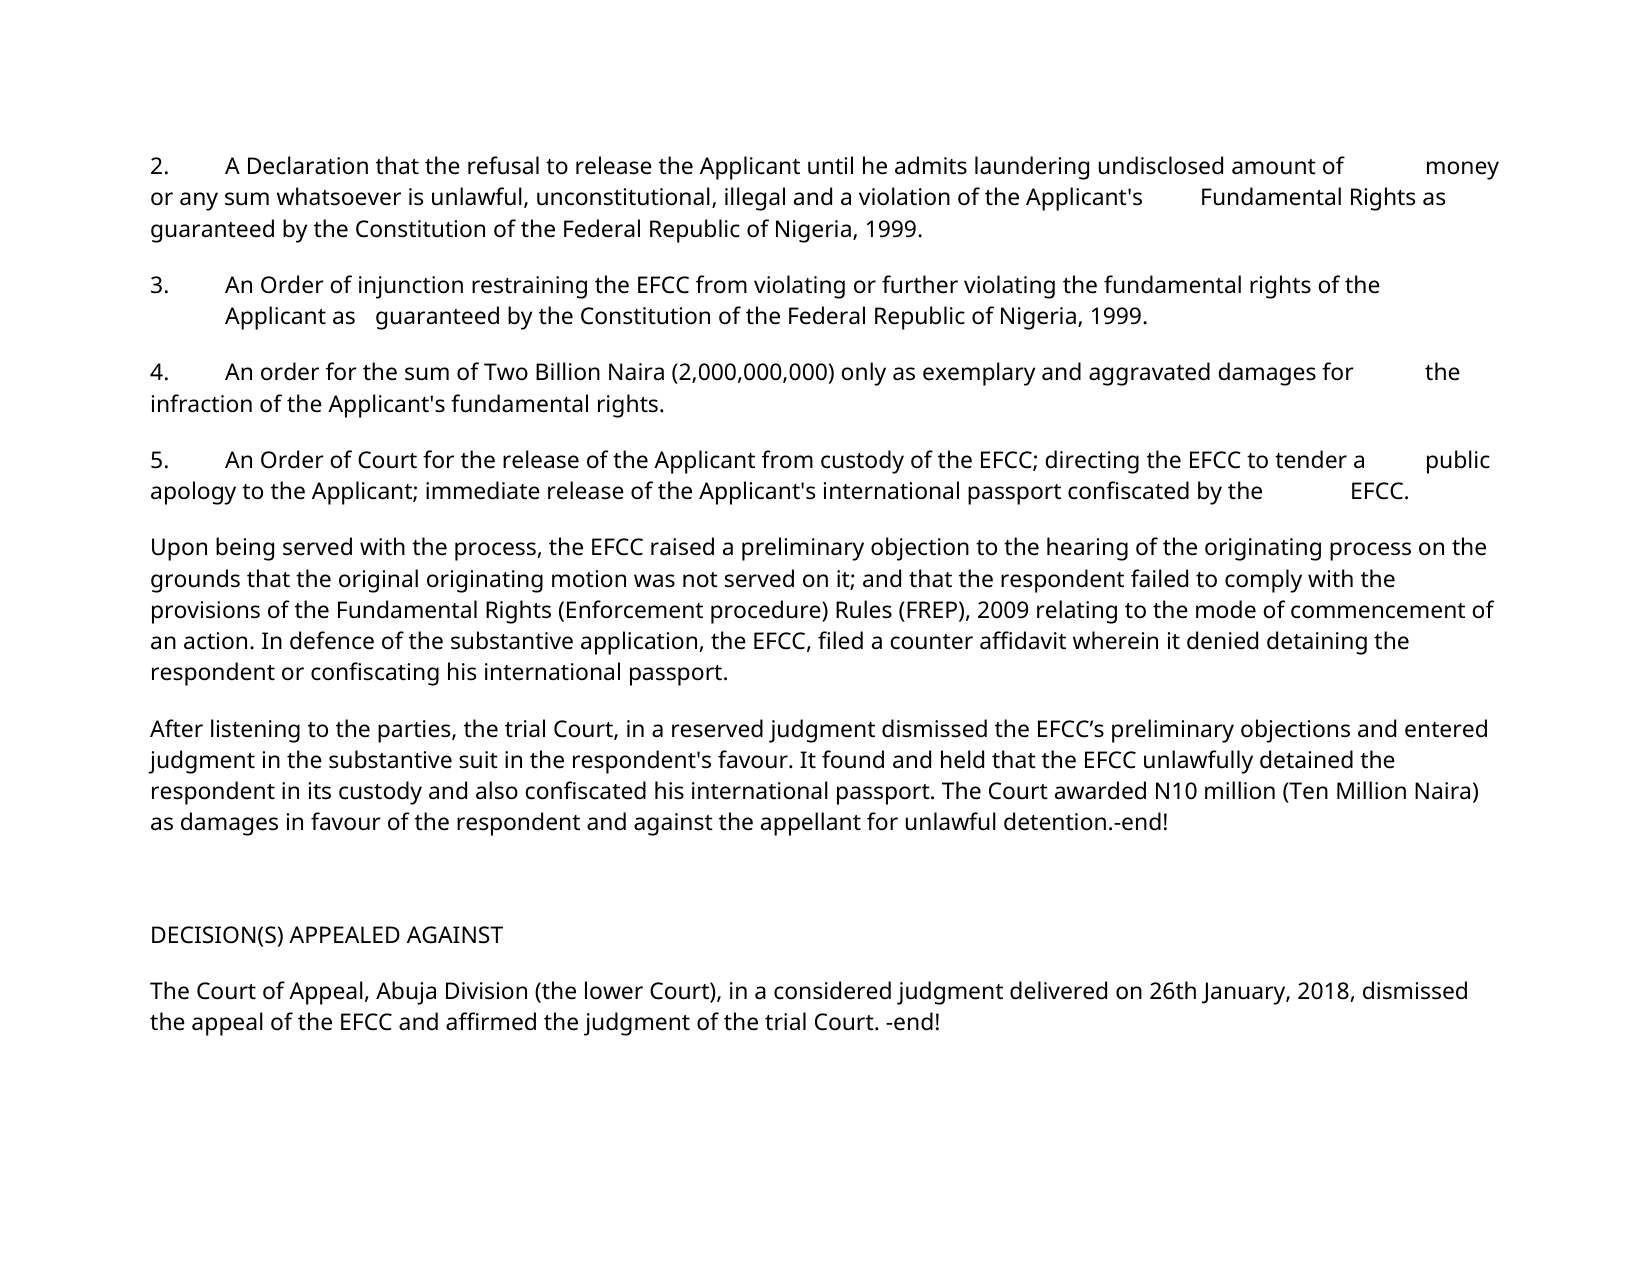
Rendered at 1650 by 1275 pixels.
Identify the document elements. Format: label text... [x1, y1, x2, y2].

text 4. An order for the sum of Two Billion Naira (2,000,000,000) only as exemplary and aggravated damages for the infraction of the Applicant's fundamental rights. [150, 356, 1500, 419]
text 3. An Order of injunction restraining the EFCC from violating or further violating the fundamental rights of the Applicant as guaranteed by the Constitution of the Federal Republic of Nigeria, 1999. [150, 269, 1500, 331]
text Upon being served with the process, the EFCC raised a preliminary objection to the hearing of the originating process on the grounds that the original originating motion was not served on it; and that the respondent failed to comply with the provisions of the Fundamental Rights (Enforcement procedure) Rules (FREP), 2009 relating to the mode of commencement of an action. In defence of the substantive application, the EFCC, filed a counter affidavit wherein it denied detaining the respondent or confiscating his international passport. [150, 531, 1500, 687]
text 5. An Order of Court for the release of the Applicant from custody of the EFCC; directing the EFCC to tender a public apology to the Applicant; immediate release of the Applicant's international passport confiscated by the EFCC. [150, 444, 1500, 506]
text 2. A Declaration that the refusal to release the Applicant until he admits laundering undisclosed amount of money or any sum whatsoever is unlawful, unconstitutional, illegal and a violation of the Applicant's Fundamental Rights as guaranteed by the Constitution of the Federal Republic of Nigeria, 1999. [150, 150, 1500, 244]
text DECISION(S) APPEALED AGAINST [150, 919, 1500, 950]
text After listening to the parties, the trial Court, in a reserved judgment dismissed the EFCC’s preliminary objections and entered judgment in the substantive suit in the respondent's favour. It found and held that the EFCC unlawfully detained the respondent in its custody and also confiscated his international passport. The Court awarded N10 million (Ten Million Naira) as damages in favour of the respondent and against the appellant for unlawful detention.-end! [150, 712, 1500, 837]
text The Court of Appeal, Abuja Division (the lower Court), in a considered judgment delivered on 26th January, 2018, dismissed the appeal of the EFCC and affirmed the judgment of the trial Court. -end! [150, 975, 1500, 1037]
